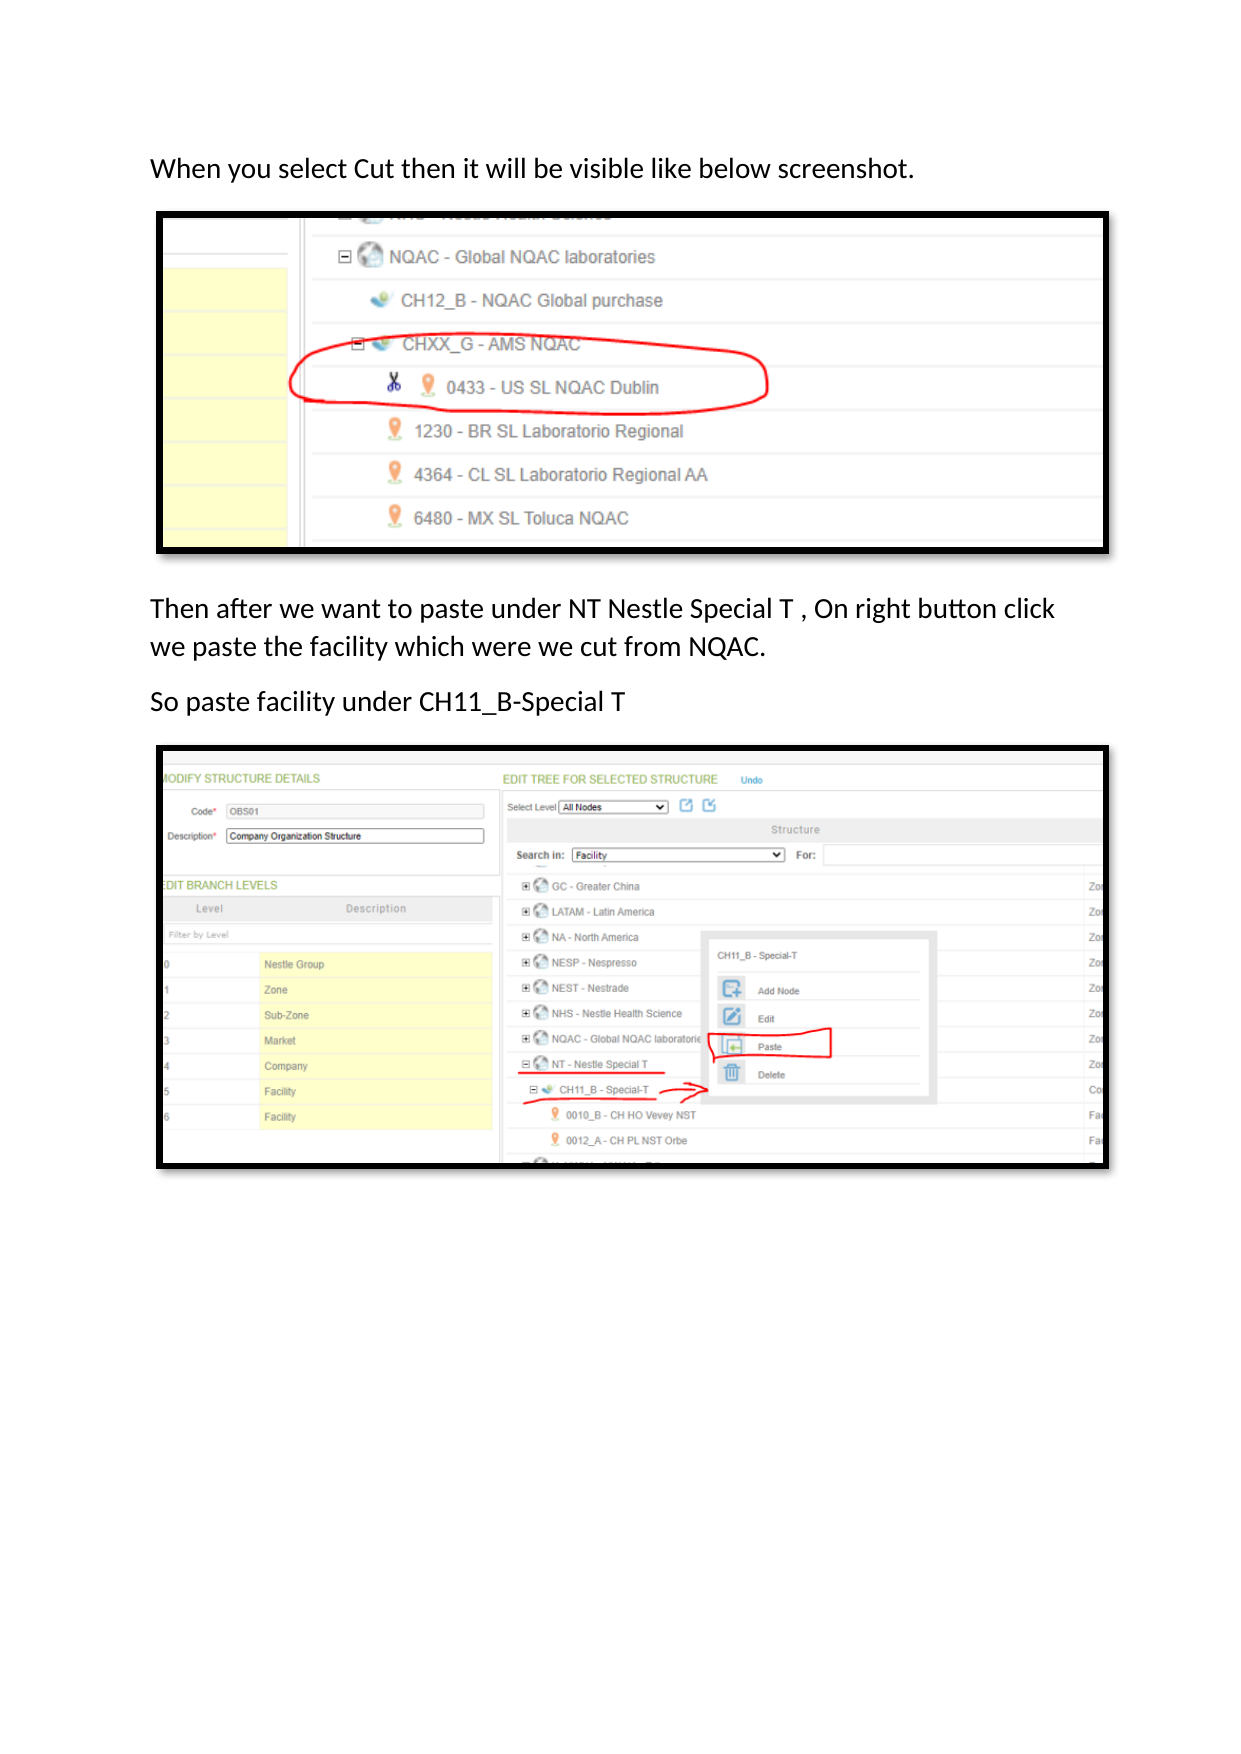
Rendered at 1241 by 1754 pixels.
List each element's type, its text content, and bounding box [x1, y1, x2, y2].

text When you select Cut then it will be visible like below screenshot. [150, 150, 1090, 186]
text So paste facility under CH11_B-Special T [150, 683, 1090, 719]
text Then after we want to paste under NT Nestle Special T , On right button click we paste the facility which were we cut from NQAC. [150, 590, 1090, 664]
picture [163, 751, 1103, 1163]
picture [163, 218, 1103, 547]
